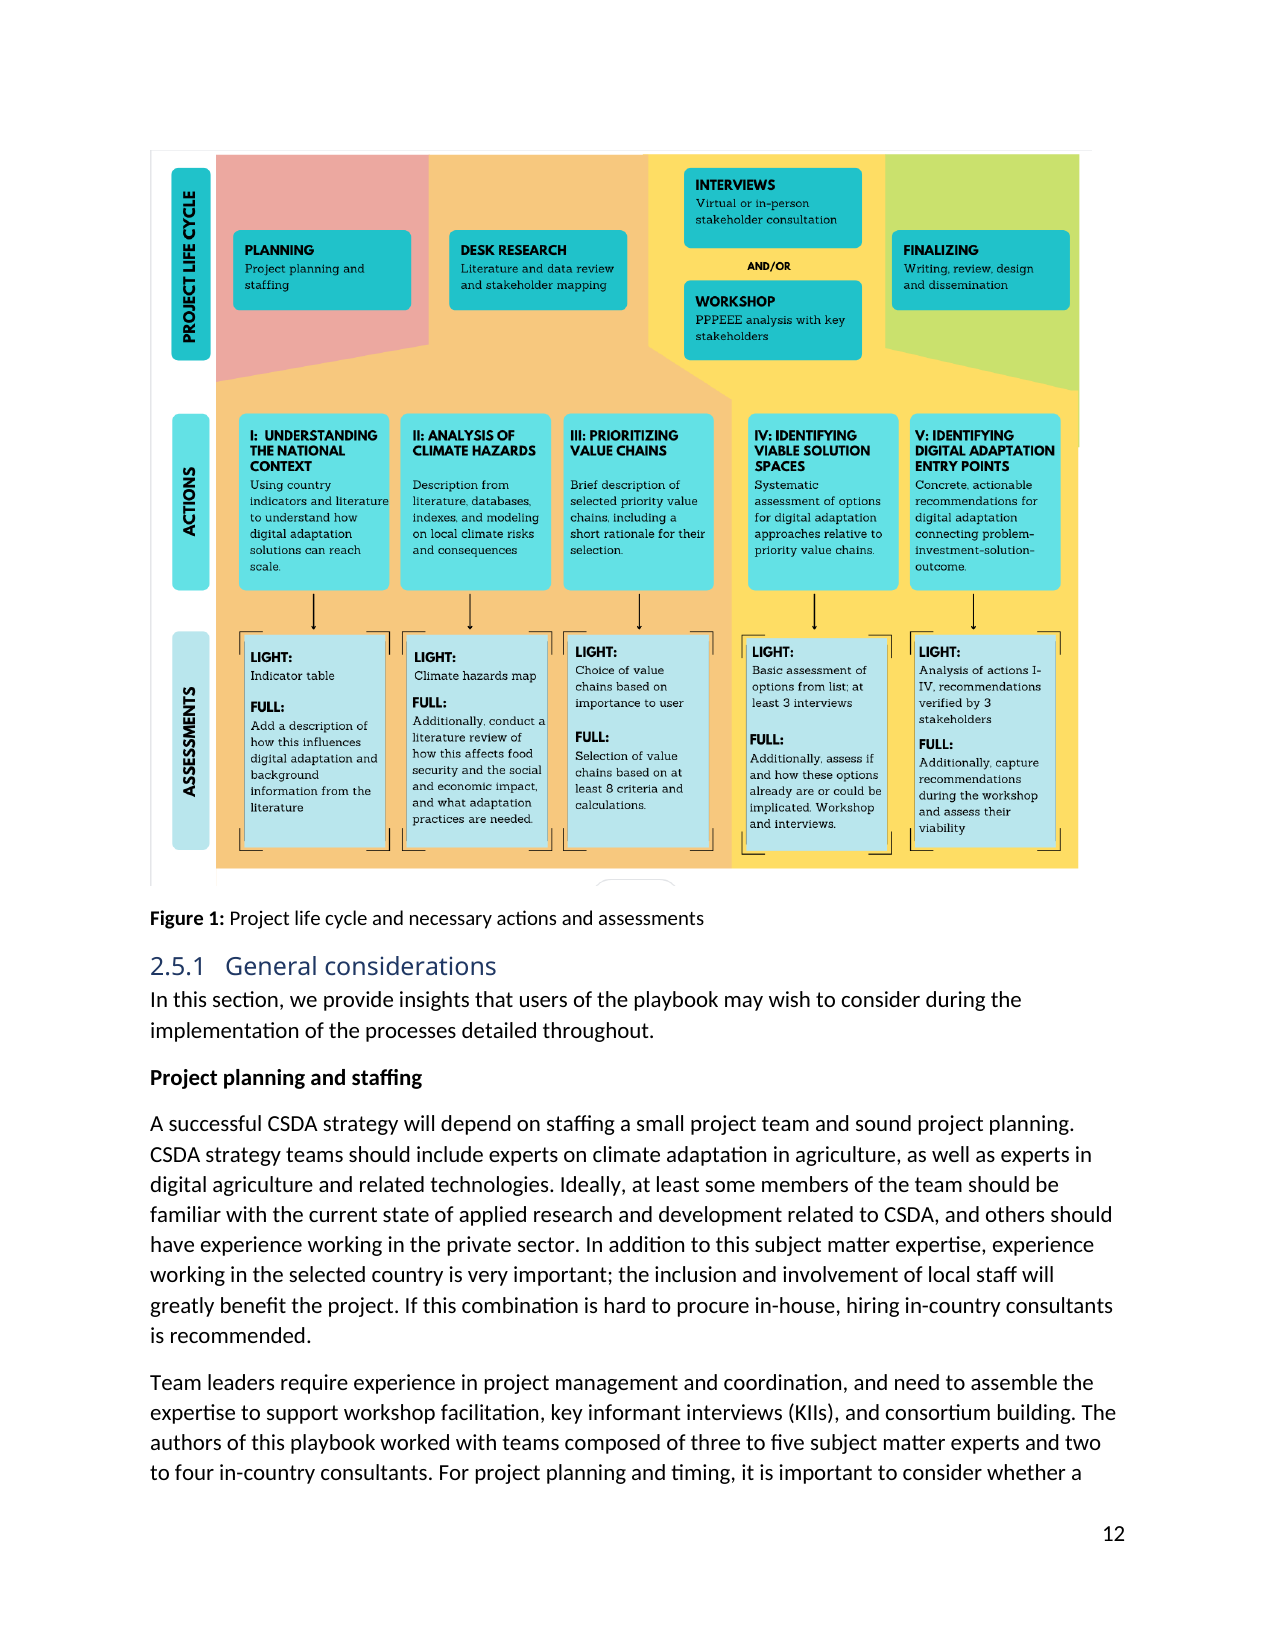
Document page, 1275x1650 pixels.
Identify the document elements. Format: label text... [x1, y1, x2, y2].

picture [150, 150, 1092, 886]
text Figure 1: Project life cycle and necessary actions and assessments [150, 905, 1125, 930]
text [150, 1368, 1125, 1487]
text In this section, we provide insights that users of the playbook may wish to consider during the implementation of the processes detailed throughout. [150, 986, 1125, 1044]
subtitle General considerations [150, 949, 1125, 983]
text Project planning and staffing [150, 1063, 1125, 1091]
text A successful CSDA strategy will depend on staffing a small project team and sound project planning. CSDA strategy teams should include experts on climate adaptation in agriculture, as well as experts in digital agriculture and related technologies. Ideally, at least some members of the team should be familiar with the current state of applied research and development related to CSDA, and others should have experience working in the private sector. In addition to this subject matter expertise, experience working in the selected country is very important; the inclusion and involvement of local staff will greatly benefit the project. If this combination is hard to procure in-house, hiring in-country consultants is recommended. [150, 1109, 1125, 1349]
